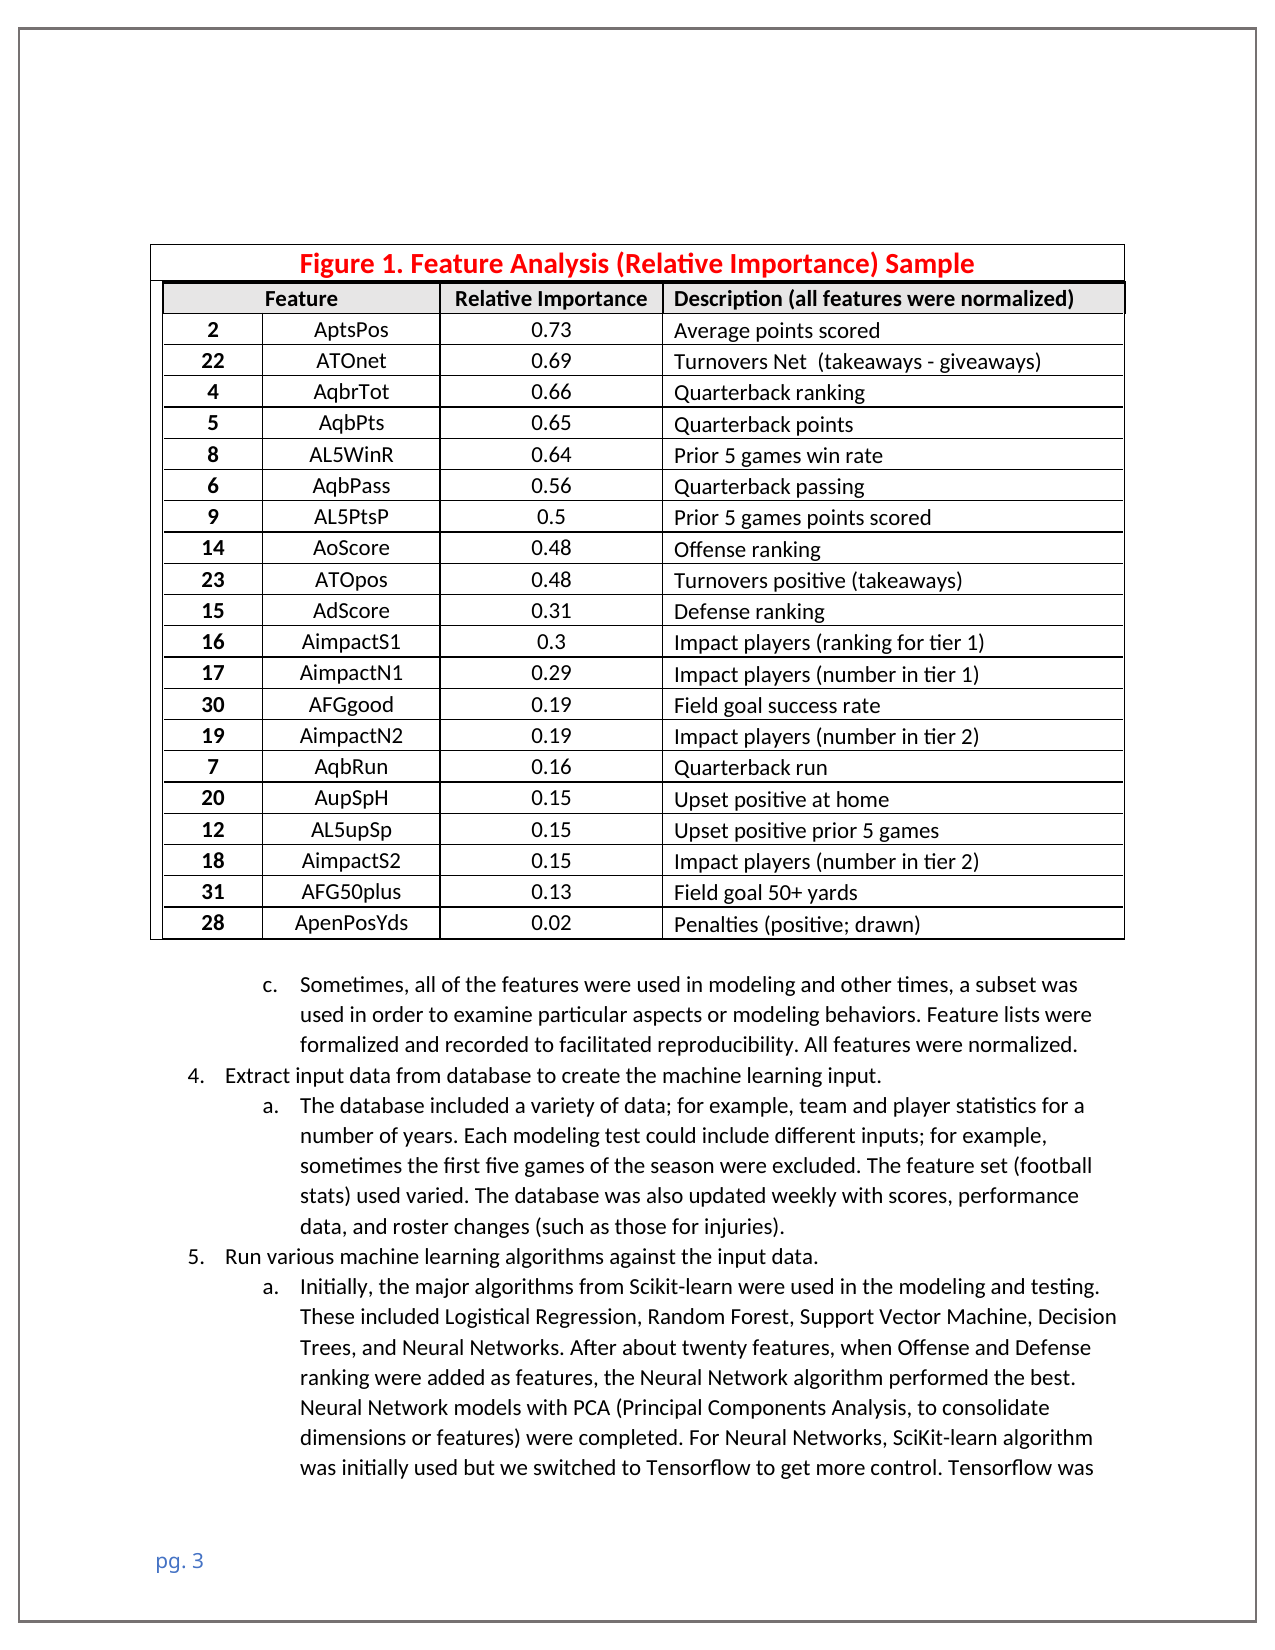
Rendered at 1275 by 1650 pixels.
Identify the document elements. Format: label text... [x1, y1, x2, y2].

list The database included a variety of data; for example, team and player statistics for a number of years. Each modeling test could include different inputs; for example, sometimes the first five games of the season were excluded. The feature set (football stats) used varied. The database was also updated weekly with scores, performance data, and roster changes (such as those for injuries). [262, 1091, 1125, 1240]
table_cell [441, 783, 662, 813]
table_cell [263, 595, 439, 625]
table_cell [441, 408, 662, 438]
table_cell [263, 408, 439, 438]
table_cell [263, 564, 439, 594]
table_cell [441, 845, 662, 875]
table_cell [263, 876, 439, 906]
table_cell [441, 720, 662, 750]
table_cell [263, 439, 439, 469]
table_cell [263, 658, 439, 688]
list Run various machine learning algorithms against the input data. [187, 1242, 1125, 1270]
table_cell [263, 533, 439, 563]
table_cell [441, 751, 662, 781]
table_cell [441, 376, 662, 406]
table_cell [441, 626, 662, 656]
table_cell [441, 533, 662, 563]
table_cell [263, 314, 439, 344]
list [262, 1272, 1125, 1481]
table_cell [441, 314, 662, 344]
table_cell [263, 345, 439, 375]
table_cell [263, 720, 439, 750]
table_cell [441, 439, 662, 469]
table_cell [441, 501, 662, 531]
table_cell [263, 908, 439, 938]
table_cell [263, 783, 439, 813]
table_cell [263, 501, 439, 531]
table_cell [151, 281, 162, 939]
table_cell [263, 845, 439, 875]
table_cell [441, 345, 662, 375]
table_cell [163, 314, 262, 938]
table_cell [441, 689, 662, 719]
table_cell [263, 751, 439, 781]
table_cell [441, 876, 662, 906]
list Extract input data from database to create the machine learning input. [187, 1061, 1125, 1089]
table_cell [263, 814, 439, 844]
table_cell [441, 814, 662, 844]
table_cell [663, 313, 1124, 938]
list Sometimes, all of the features were used in modeling and other times, a subset was used in order to examine particular aspects or modeling behaviors. Feature lists were formalized and recorded to facilitated reproducibility. All features were normalized. [262, 970, 1125, 1058]
table_cell [263, 689, 439, 719]
table_cell [263, 376, 439, 406]
table_cell [441, 595, 662, 625]
table_cell [441, 658, 662, 688]
table_cell [441, 908, 662, 938]
table_cell [263, 626, 439, 656]
table_cell [441, 470, 662, 500]
table_cell [263, 470, 439, 500]
table_header Figure 1. Feature Analysis (Relative Importance) Sample [151, 245, 1124, 280]
table_cell [441, 564, 662, 594]
